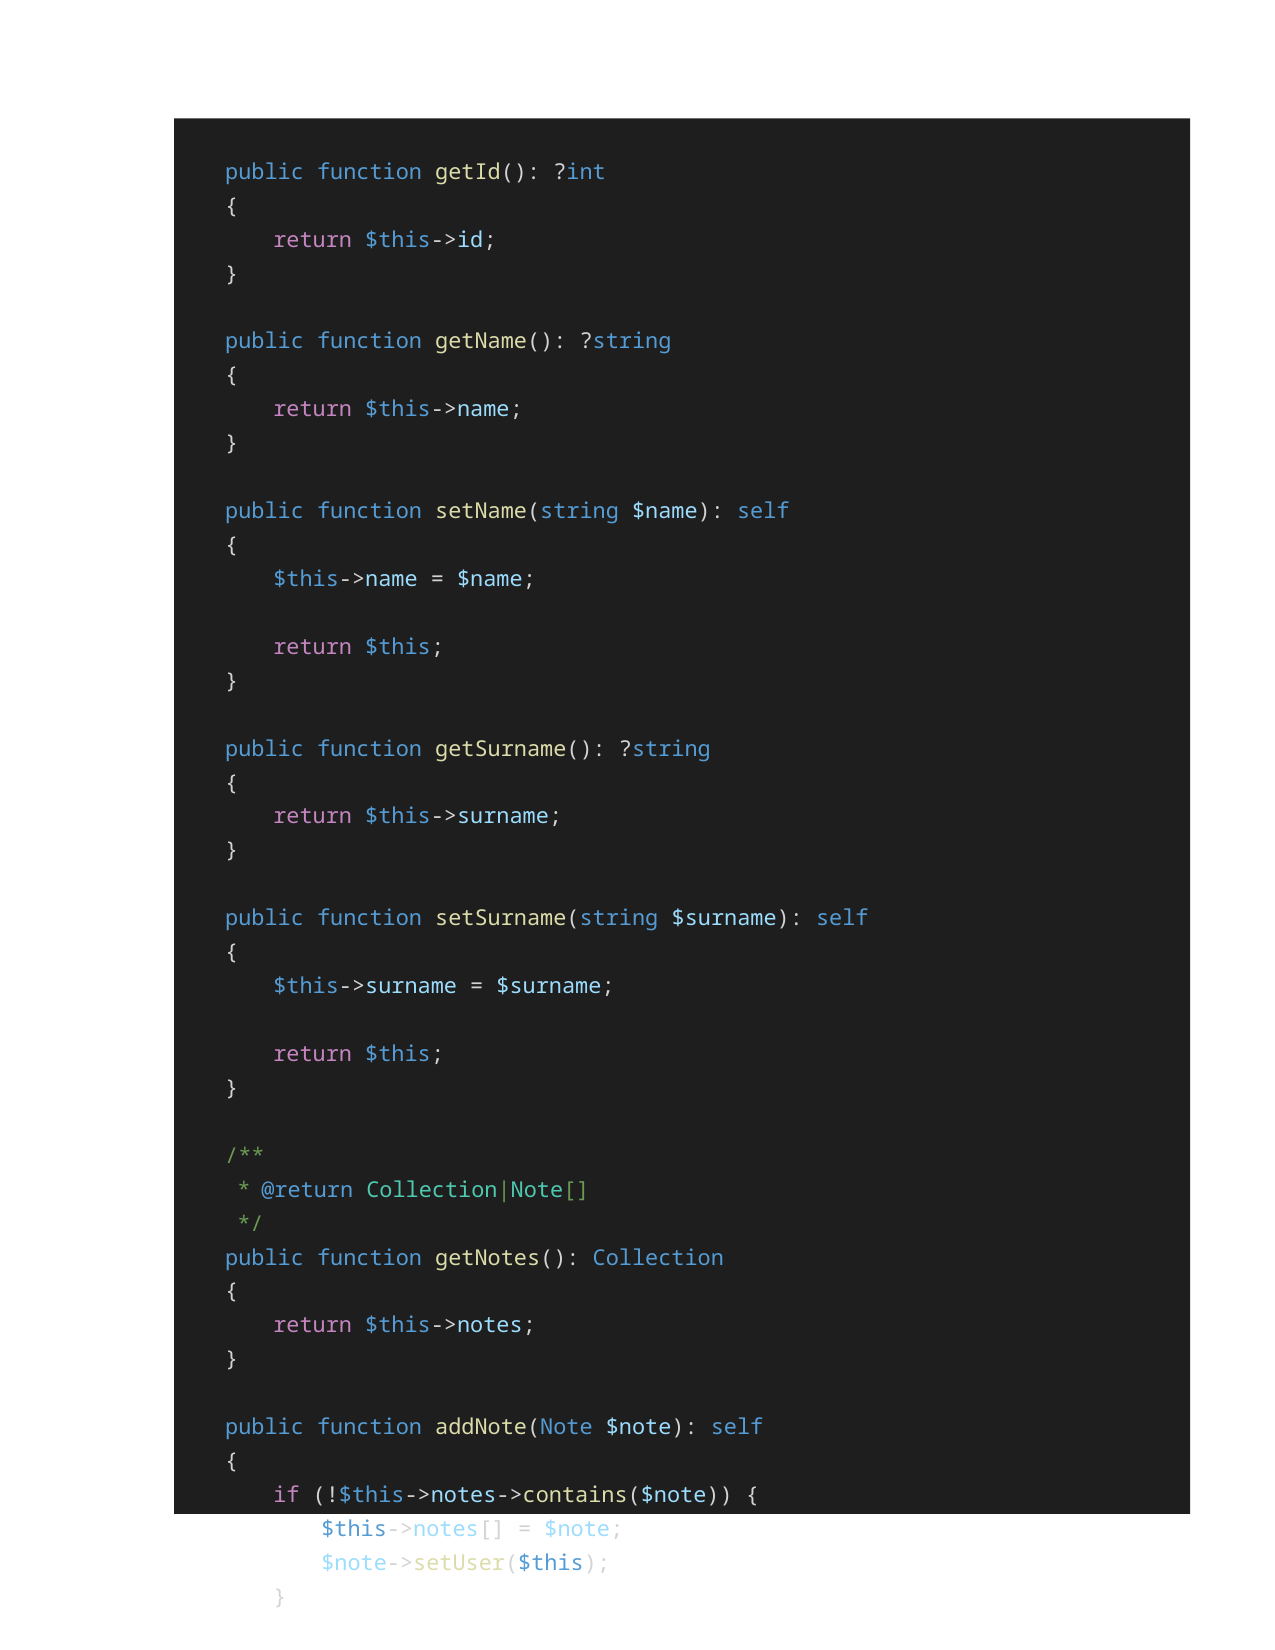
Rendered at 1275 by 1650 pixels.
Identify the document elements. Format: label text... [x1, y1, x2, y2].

text public function getName(): ?string [225, 326, 1202, 355]
text public function getNotes(): Collection [225, 1242, 1202, 1271]
text { [225, 529, 1202, 559]
text /** [225, 1140, 1202, 1170]
text } [225, 834, 1202, 864]
text */ [237, 1208, 1202, 1238]
text if (!$this->notes->contains($note)) { [273, 1479, 1202, 1509]
text return $this->id; [273, 224, 1202, 253]
text } [225, 1343, 1202, 1373]
text $this->notes[] = $note; [321, 1513, 1202, 1543]
text public function addNote(Note $note): self [225, 1411, 1202, 1441]
text public function getId(): ?int [225, 156, 1202, 186]
text { [225, 359, 1202, 389]
text { [225, 767, 1202, 796]
text return $this; [273, 631, 1202, 661]
text return $this->notes; [273, 1309, 1202, 1339]
text $this->surname = $surname; [273, 970, 1202, 1000]
text public function setName(string $name): self [225, 495, 1202, 525]
text return $this->name; [273, 393, 1202, 423]
text { [225, 936, 1202, 966]
text } [225, 665, 1202, 694]
text return $this; [273, 1038, 1202, 1068]
text } [225, 258, 1202, 287]
text $note->setUser($this); [321, 1547, 1202, 1577]
text } [225, 1072, 1202, 1102]
text public function setSurname(string $surname): self [225, 902, 1202, 932]
text { [225, 1276, 1202, 1305]
text { [225, 190, 1202, 219]
text $this->name = $name; [273, 563, 1202, 593]
list @return Collection|Note[] [237, 1174, 1202, 1204]
text } [273, 1581, 1202, 1610]
text return $this->surname; [273, 801, 1202, 830]
text { [225, 1445, 1202, 1475]
text public function getSurname(): ?string [225, 733, 1202, 763]
text } [225, 427, 1202, 457]
